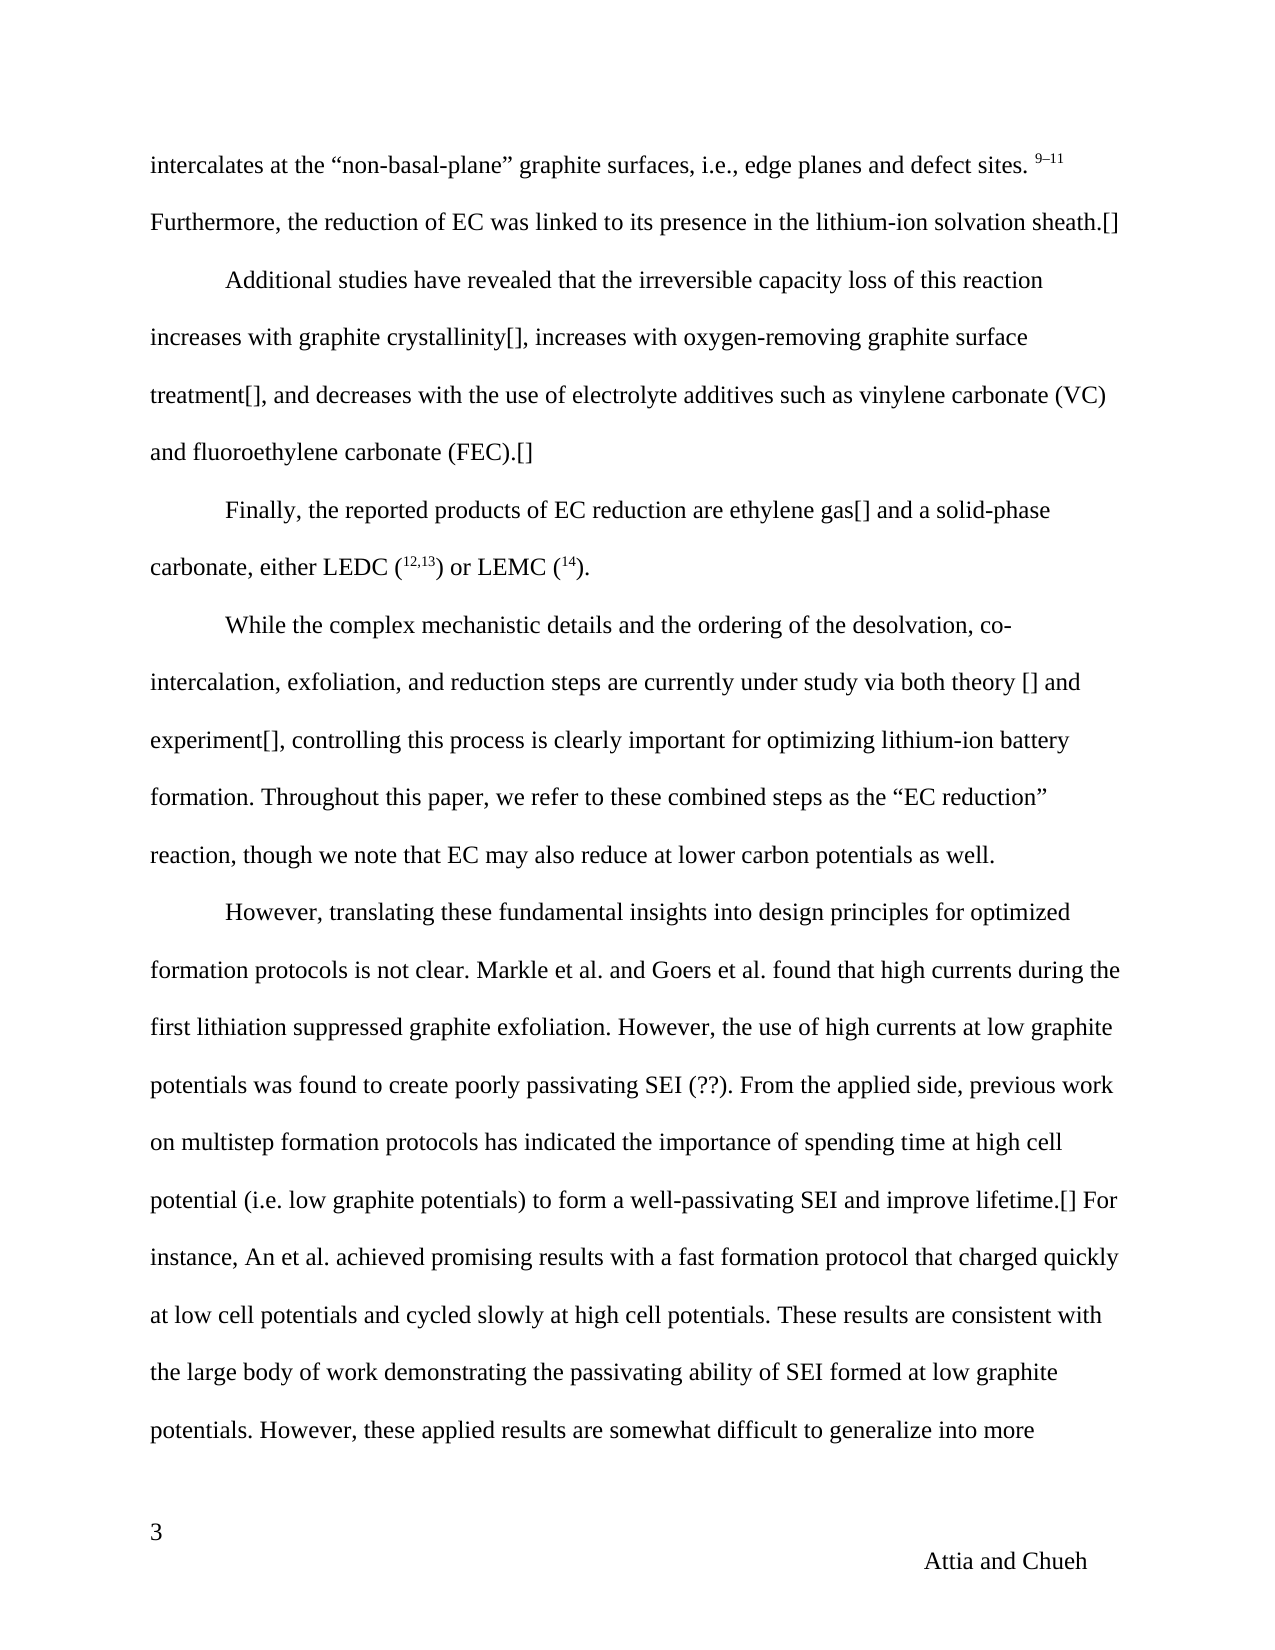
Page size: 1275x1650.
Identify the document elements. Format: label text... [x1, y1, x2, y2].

text Additional studies have revealed that the irreversible capacity loss of this reaction increases with graphite crystallinity[], increases with oxygen-removing graphite surface treatment[], and decreases with the use of electrolyte additives such as vinylene carbonate (VC) and fluoroethylene carbonate (FEC).[] [150, 265, 1125, 466]
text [150, 897, 1125, 1444]
text While the complex mechanistic details and the ordering of the desolvation, co-intercalation, exfoliation, and reduction steps are currently under study via both theory [] and experiment[], controlling this process is clearly important for optimizing lithium-ion battery formation. Throughout this paper, we refer to these combined steps as the “EC reduction” reaction, though we note that EC may also reduce at lower carbon potentials as well. [150, 610, 1125, 869]
text Finally, the reported products of EC reduction are ethylene gas[] and a solid-phase carbonate, either LEDC (12,13) or LEMC (14). [150, 495, 1125, 581]
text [150, 150, 1125, 236]
